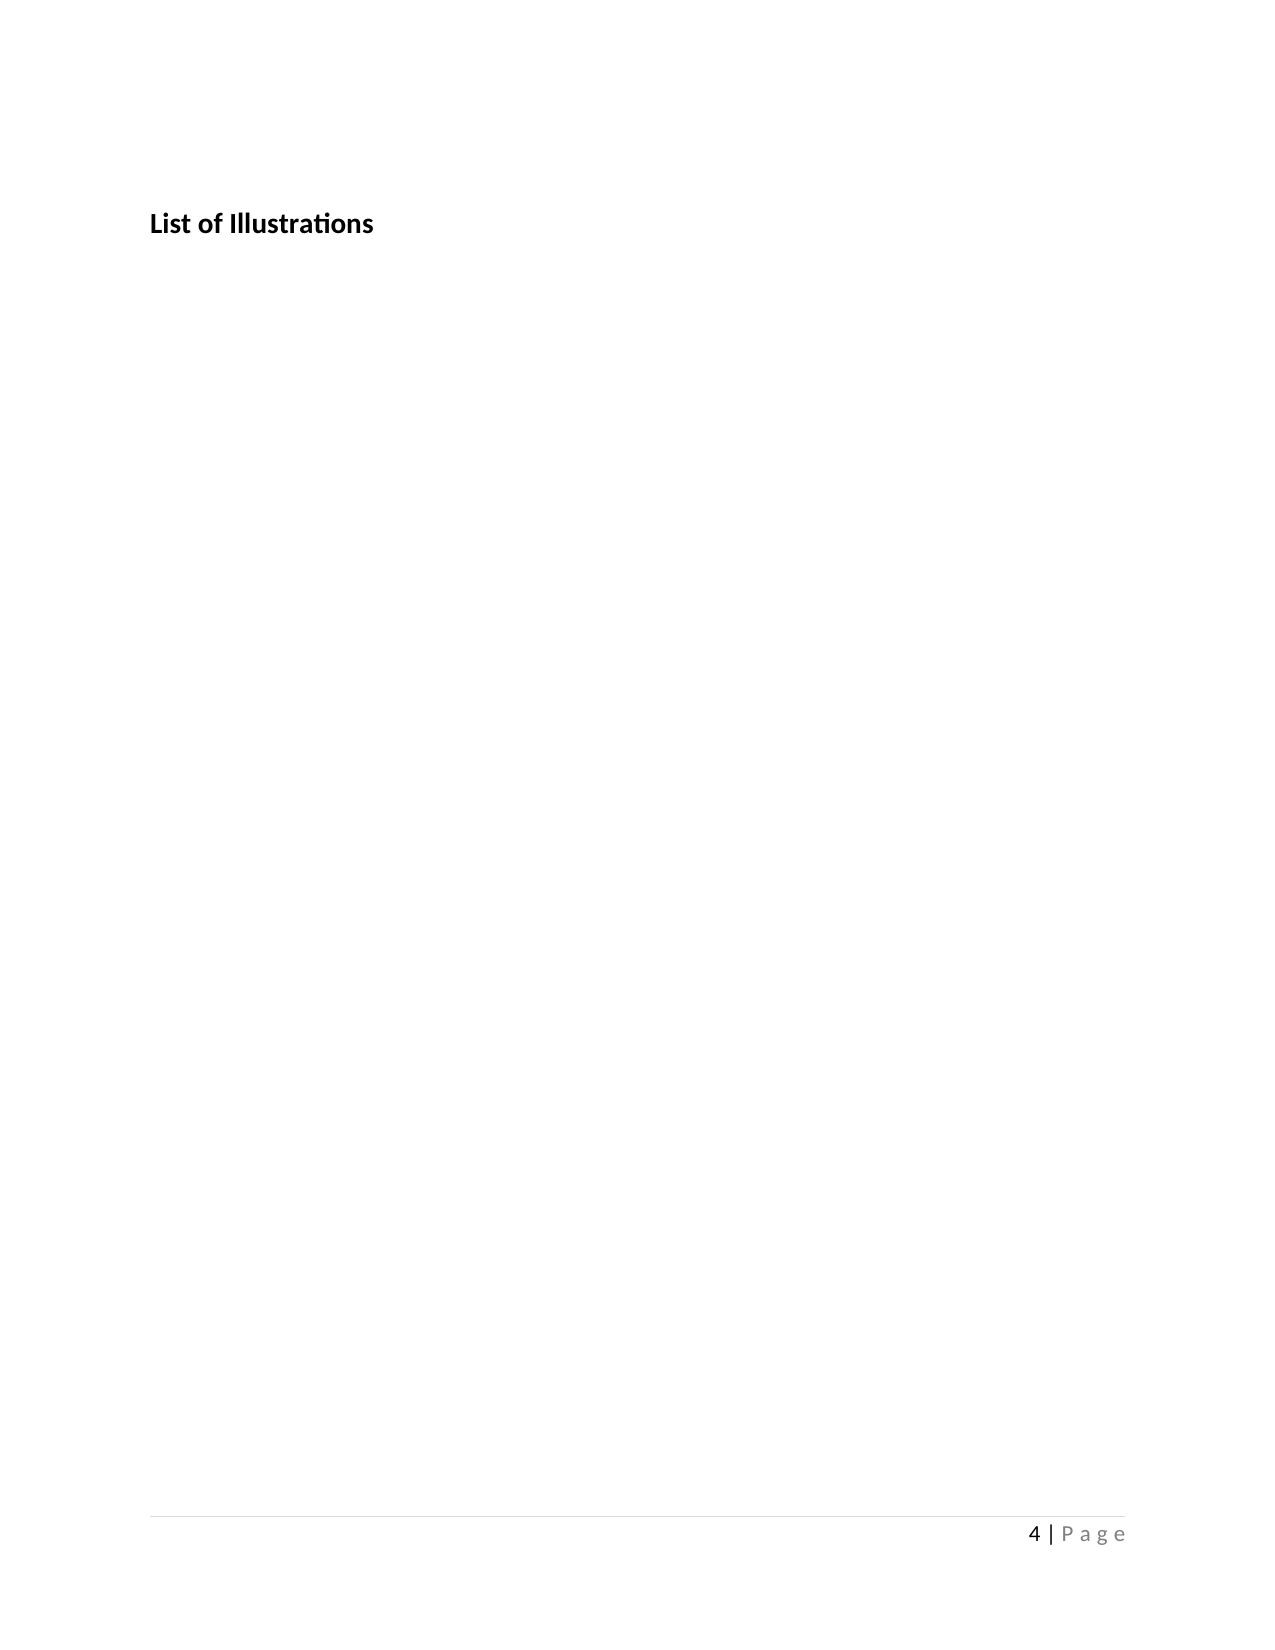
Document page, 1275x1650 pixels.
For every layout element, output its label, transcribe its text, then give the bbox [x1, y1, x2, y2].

text List of Illustrations [150, 205, 1125, 241]
